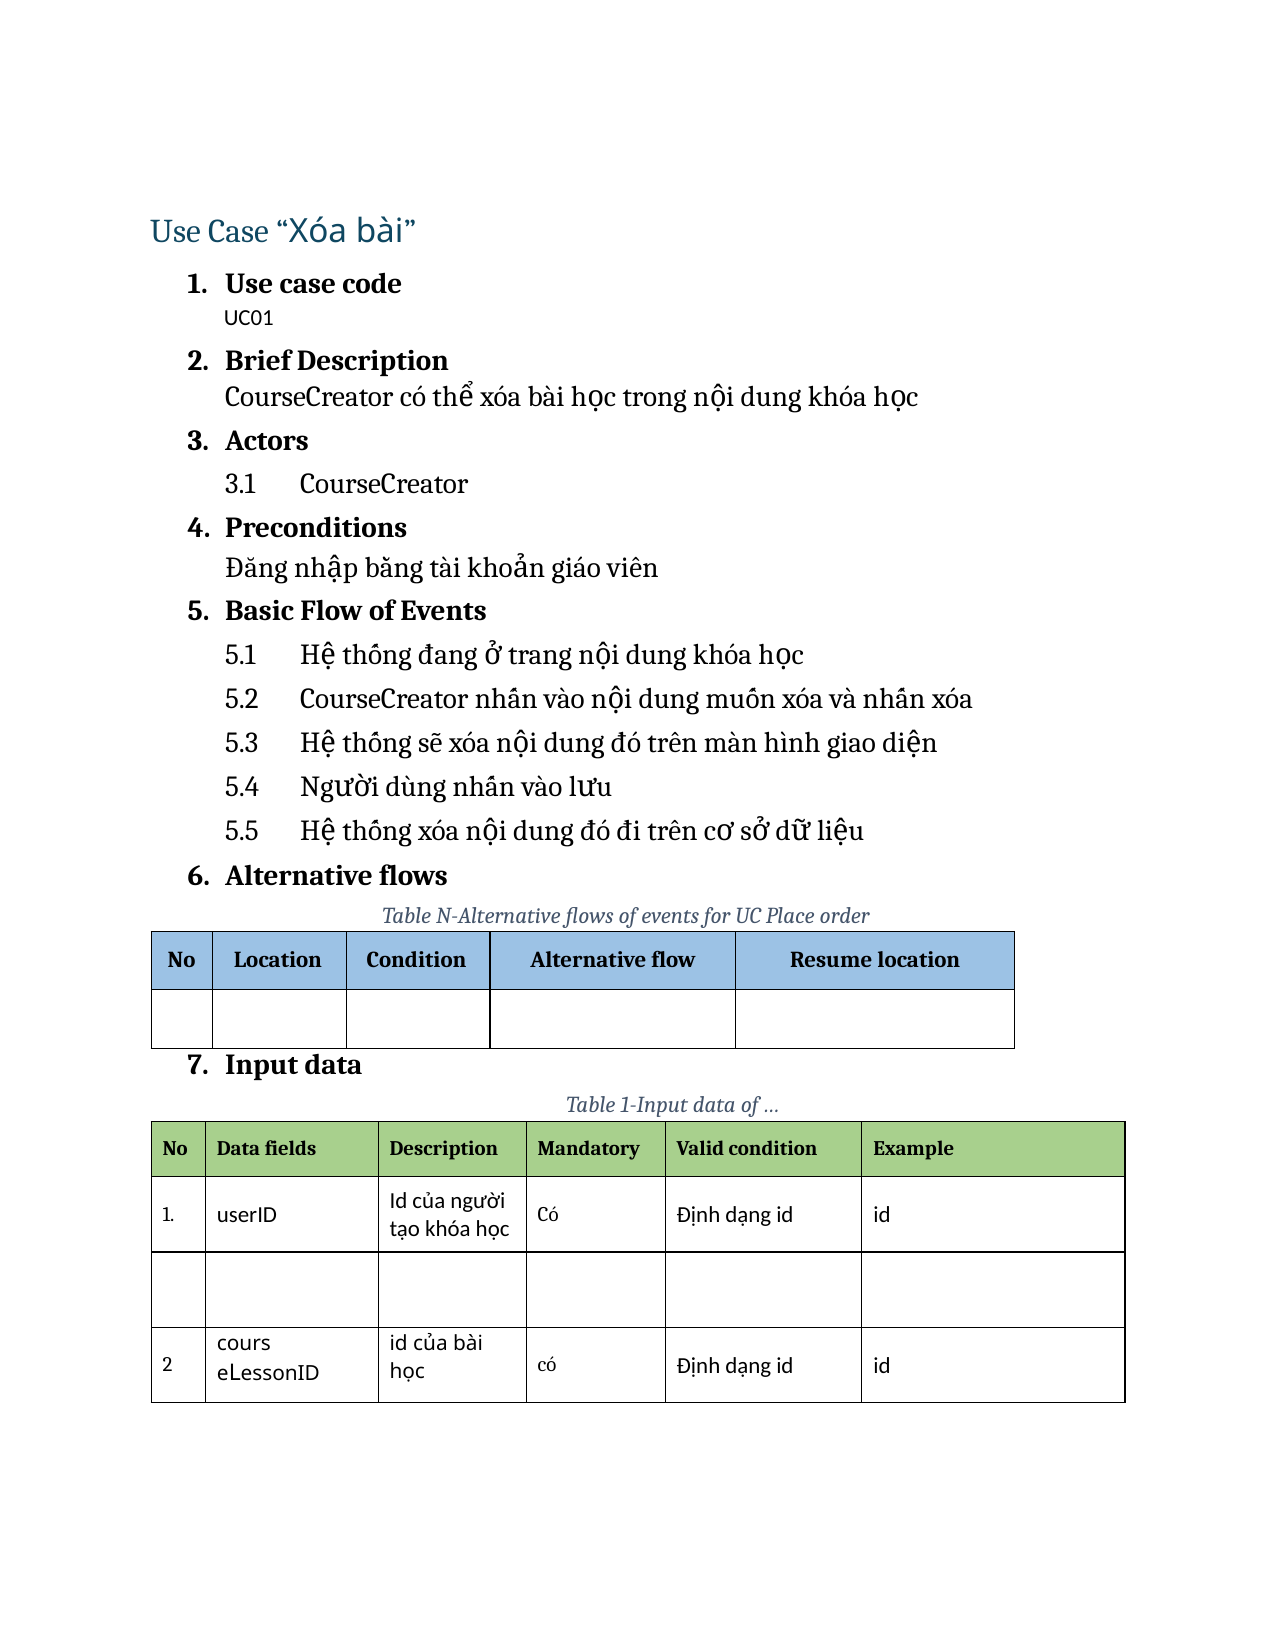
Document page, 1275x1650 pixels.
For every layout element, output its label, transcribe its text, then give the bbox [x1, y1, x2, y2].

table_header Valid condition [666, 1122, 861, 1176]
table_header Description [379, 1122, 526, 1176]
table_header Location [213, 932, 346, 989]
list CourseCreator [225, 467, 1097, 501]
table_cell Định dạng id [666, 1177, 861, 1251]
table_header Data fields [206, 1122, 378, 1176]
table_cell id của bài học [379, 1328, 526, 1402]
table_cell courseLessonID [206, 1328, 378, 1402]
table_cell Id của người tạo khóa học [379, 1177, 526, 1251]
table_cell có [527, 1328, 665, 1402]
table_header No [152, 932, 212, 989]
list Alternative flows [187, 859, 1097, 892]
list Hệ thống đang ở trang nội dung khóa học [225, 638, 1097, 672]
list Hệ thống sẽ xóa nội dung đó trên màn hình giao diện [225, 726, 1097, 760]
table_cell [736, 990, 1014, 1047]
table_header Condition [347, 932, 489, 989]
table_header Mandatory [527, 1122, 665, 1176]
list Người dùng nhấn vào lưu [225, 771, 1097, 804]
list Use case code [187, 267, 1097, 300]
table_cell [206, 1253, 378, 1327]
list Input data [187, 1048, 1097, 1082]
text UC01 [223, 303, 1097, 331]
table_cell [527, 1253, 665, 1327]
list Hệ thống xóa nội dung đó đi trên cơ sở dữ liệu [225, 814, 1097, 848]
table_cell [379, 1253, 526, 1327]
subtitle Use Case “Xóa bài” [150, 206, 1097, 252]
table_cell userID [206, 1177, 378, 1251]
table_cell [213, 990, 346, 1047]
table_header No [152, 1122, 205, 1176]
text Đăng nhập bằng tài khoản giáo viên [150, 551, 1097, 585]
table_cell [152, 990, 212, 1047]
list Basic Flow of Events [187, 594, 1097, 628]
table_cell Định dạng id [666, 1328, 861, 1402]
table_cell 1. [152, 1177, 205, 1251]
table_header Alternative flow [491, 932, 735, 989]
table_cell [666, 1253, 861, 1327]
list Actors [187, 424, 1097, 457]
table_cell 2 [152, 1328, 205, 1402]
table_cell [347, 990, 489, 1047]
table_cell [862, 1253, 1124, 1327]
table_cell id [862, 1328, 1124, 1402]
table_cell [152, 1253, 205, 1327]
table_cell id [862, 1177, 1124, 1251]
table_cell [491, 990, 735, 1047]
list CourseCreator nhấn vào nội dung muốn xóa và nhấn xóa [225, 682, 1097, 716]
list Preconditions [187, 511, 1097, 545]
table_header Resume location [736, 932, 1014, 989]
list Brief Description [187, 344, 1097, 378]
text CourseCreator có thể xóa bài học trong nội dung khóa học [150, 380, 1097, 414]
table_cell Có [527, 1177, 665, 1251]
table_header Example [862, 1122, 1124, 1176]
text Table N-Alternative flows of events for UC Place order [382, 902, 1097, 929]
text Table 1-Input data of … [249, 1092, 1097, 1118]
